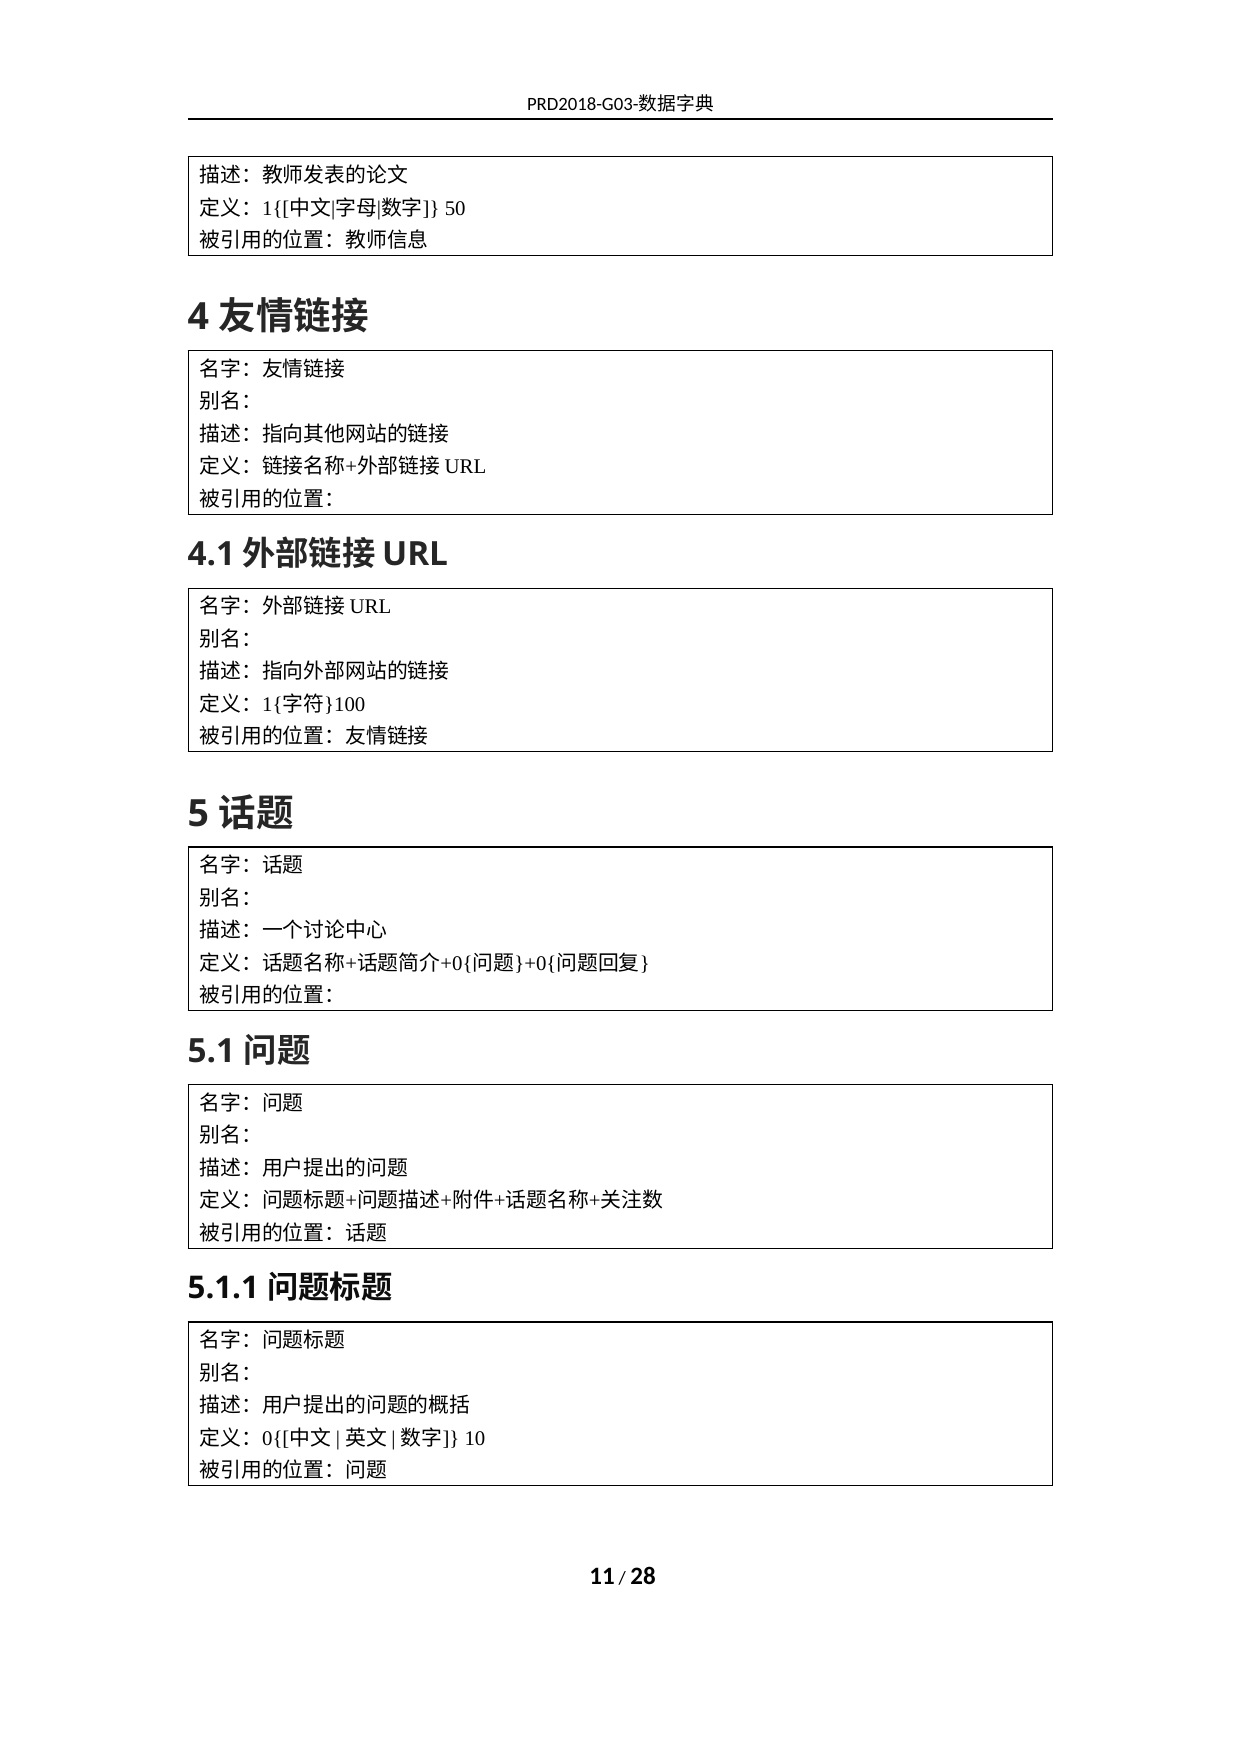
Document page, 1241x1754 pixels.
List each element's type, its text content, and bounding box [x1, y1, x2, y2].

subtitle 5.1 问题 [187, 1015, 1053, 1080]
table_header 名字：问题 别名： 描述：用户提出的问题 定义：问题标题+问题描述+附件+话题名称+关注数 被引用的位置：话题 [189, 1085, 1052, 1248]
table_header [189, 157, 1052, 255]
subtitle 4.1外部链接URL [187, 519, 1053, 584]
table_header 名字：外部链接URL 别名： 描述：指向外部网站的链接 定义：1{字符}100 被引用的位置：友情链接 [189, 589, 1052, 751]
table_header 名字：友情链接 别名： 描述：指向其他网站的链接 定义：链接名称+外部链接URL 被引用的位置： [189, 351, 1052, 513]
subtitle 5 话题 [187, 777, 1053, 842]
subtitle 4 友情链接 [187, 281, 1053, 346]
subtitle 5.1.1 问题标题 [187, 1253, 1053, 1318]
table_header 名字：话题 别名： 描述：一个讨论中心 定义：话题名称+话题简介+0{问题}+0{问题回复} 被引用的位置： [189, 848, 1052, 1010]
table_header 名字：问题标题 别名： 描述：用户提出的问题的概括 定义：0{[中文 | 英文 | 数字]} 10 被引用的位置：问题 [189, 1323, 1052, 1485]
